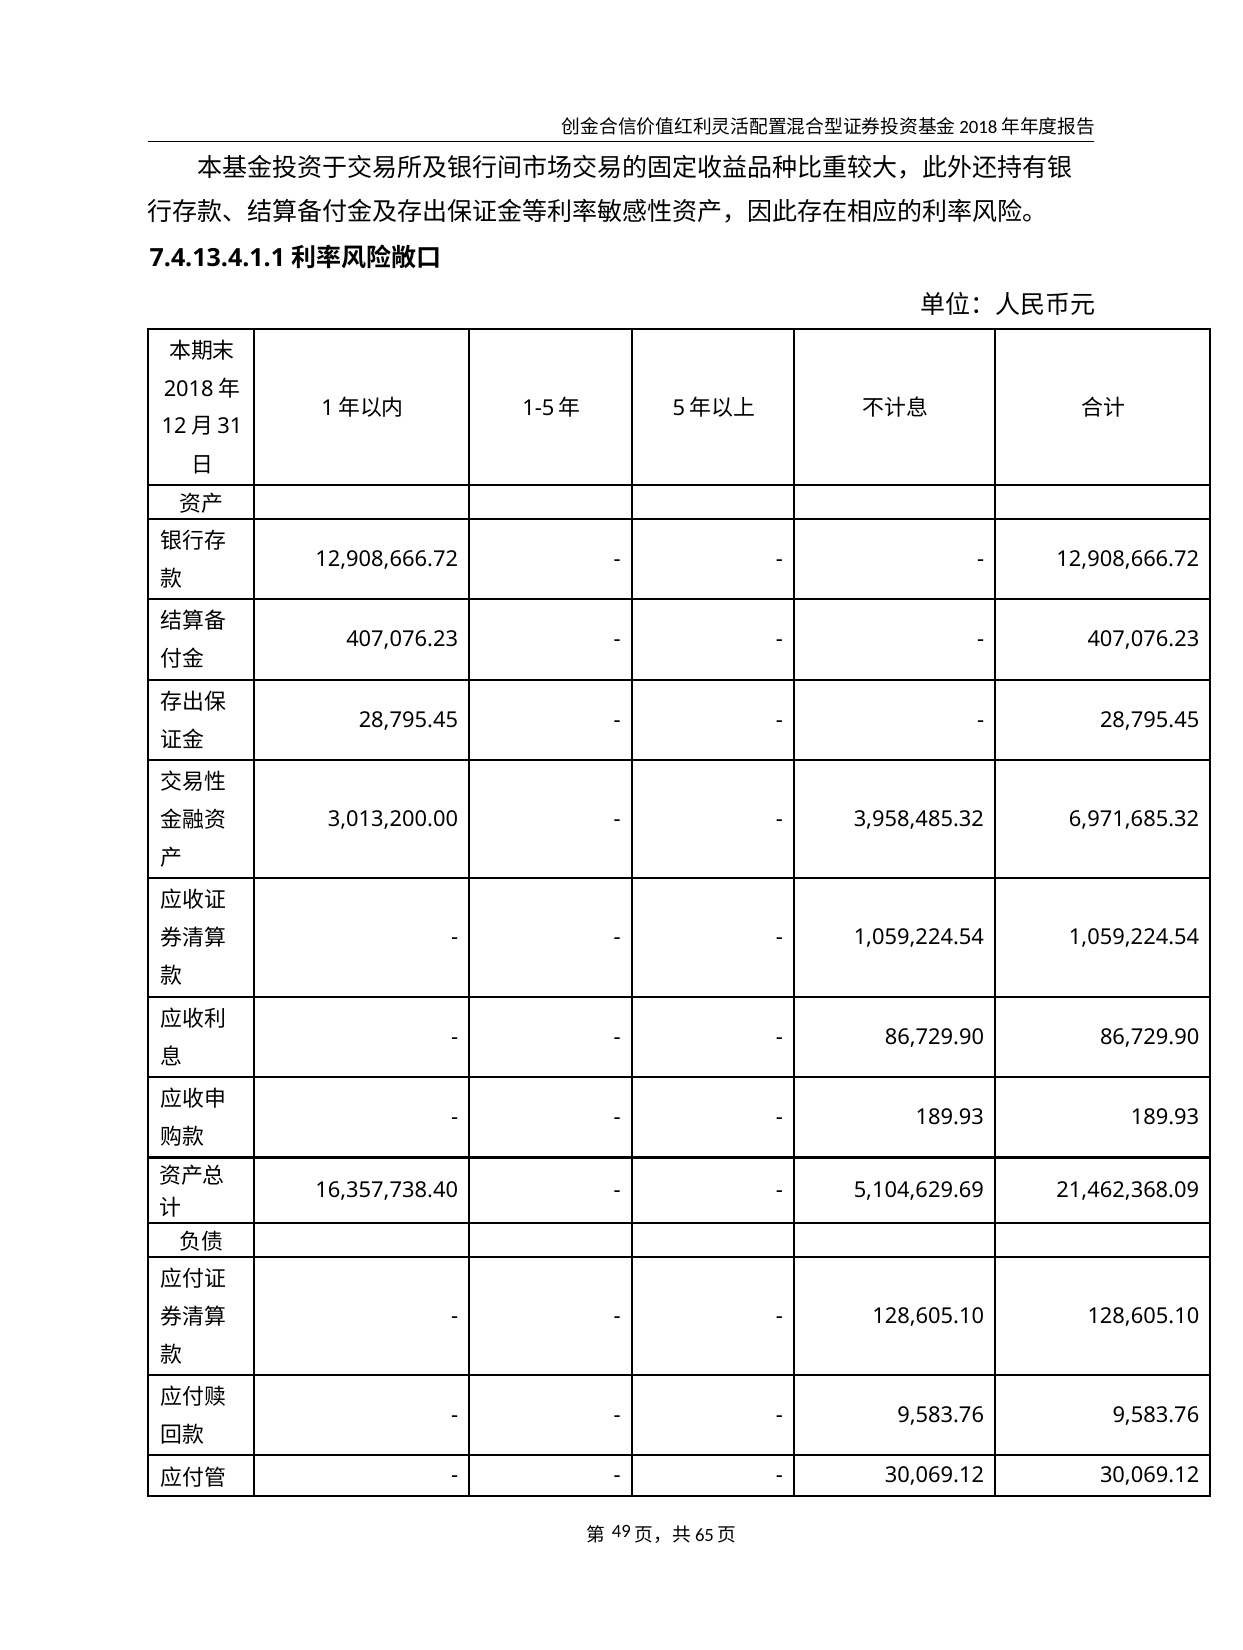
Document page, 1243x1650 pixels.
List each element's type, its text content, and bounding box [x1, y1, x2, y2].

table_cell 9,583.76 [795, 1376, 994, 1454]
table_header 1-5年 [470, 330, 631, 484]
table_cell 189.93 [996, 1078, 1209, 1156]
table_cell [795, 1224, 994, 1256]
table_cell 应收证券清算款 [149, 879, 253, 996]
table_cell - [633, 600, 793, 678]
table_cell [996, 1224, 1209, 1256]
table_cell 3,958,485.32 [795, 761, 994, 877]
table_cell - [633, 1258, 793, 1374]
table_cell 12,908,666.72 [255, 520, 468, 598]
table_cell - [633, 879, 793, 996]
table_cell 30,069.12 [996, 1456, 1209, 1495]
table_cell - [470, 1078, 631, 1156]
table_cell - [255, 1376, 468, 1454]
table_cell 30,069.12 [795, 1456, 994, 1495]
text 7.4.13.4.1.1 利率风险敞口 [149, 238, 1094, 274]
table_cell 6,971,685.32 [996, 761, 1209, 877]
table_cell 负债 [149, 1224, 253, 1256]
table_cell - [255, 1258, 468, 1374]
table_cell 应付证券清算款 [149, 1258, 253, 1374]
table_cell - [470, 998, 631, 1076]
table_cell - [470, 761, 631, 877]
text 本基金投资于交易所及银行间市场交易的固定收益品种比重较大，此外还持有银行存款、结算备付金及存出保证金等利率敏感性资产，因此存在相应的利率风险。 [148, 148, 1094, 227]
table_cell 1,059,224.54 [795, 879, 994, 996]
table_header 1年以内 [255, 330, 468, 484]
table_cell - [633, 1456, 793, 1495]
table_header 本期末2018年12月31日 [149, 330, 253, 484]
table_cell - [470, 879, 631, 996]
table_cell - [795, 600, 994, 678]
table_cell [996, 486, 1209, 518]
table_cell [470, 486, 631, 518]
table_cell [795, 486, 994, 518]
table_header 不计息 [795, 330, 994, 484]
table_cell - [795, 681, 994, 759]
table_cell 28,795.45 [255, 681, 468, 759]
table_cell - [255, 1456, 468, 1495]
table_cell - [633, 998, 793, 1076]
table_cell - [633, 761, 793, 877]
table_cell - [633, 1159, 793, 1222]
table_cell 5,104,629.69 [795, 1159, 994, 1222]
table_cell 应收利息 [149, 998, 253, 1076]
table_cell 银行存款 [149, 520, 253, 598]
table_cell - [470, 1456, 631, 1495]
table_cell - [255, 879, 468, 996]
table_cell [470, 1224, 631, 1256]
table_cell [255, 1224, 468, 1256]
table_cell - [633, 1376, 793, 1454]
table_cell 存出保证金 [149, 681, 253, 759]
table_cell 结算备付金 [149, 600, 253, 678]
table_cell 应付管理人报酬 [149, 1456, 253, 1495]
table_cell 交易性金融资产 [149, 761, 253, 877]
table_cell - [470, 1376, 631, 1454]
table_cell 128,605.10 [996, 1258, 1209, 1374]
table_header 5年以上 [633, 330, 793, 484]
table_cell 3,013,200.00 [255, 761, 468, 877]
table_cell 407,076.23 [996, 600, 1209, 678]
table_cell 407,076.23 [255, 600, 468, 678]
table_cell 12,908,666.72 [996, 520, 1209, 598]
table_cell 1,059,224.54 [996, 879, 1209, 996]
text 单位：人民币元 [149, 284, 1094, 320]
table_cell 应收申购款 [149, 1078, 253, 1156]
table_cell - [633, 520, 793, 598]
table_cell - [470, 681, 631, 759]
table_cell 应付赎回款 [149, 1376, 253, 1454]
table_cell - [255, 998, 468, 1076]
table_cell 86,729.90 [996, 998, 1209, 1076]
table_cell 21,462,368.09 [996, 1159, 1209, 1222]
table_cell 9,583.76 [996, 1376, 1209, 1454]
table_cell - [470, 520, 631, 598]
table_cell - [255, 1078, 468, 1156]
table_cell - [795, 520, 994, 598]
table_cell [633, 1224, 793, 1256]
table_cell 28,795.45 [996, 681, 1209, 759]
table_cell 资产 [149, 486, 253, 518]
table_cell 128,605.10 [795, 1258, 994, 1374]
table_cell - [470, 600, 631, 678]
table_cell 16,357,738.40 [255, 1159, 468, 1222]
table_cell [633, 486, 793, 518]
table_cell 86,729.90 [795, 998, 994, 1076]
table_cell 189.93 [795, 1078, 994, 1156]
table_header 合计 [996, 330, 1209, 484]
table_cell [255, 486, 468, 518]
table_cell - [633, 681, 793, 759]
table_cell - [470, 1258, 631, 1374]
table_cell - [470, 1159, 631, 1222]
table_cell 资产总计 [149, 1159, 253, 1222]
table_cell - [633, 1078, 793, 1156]
